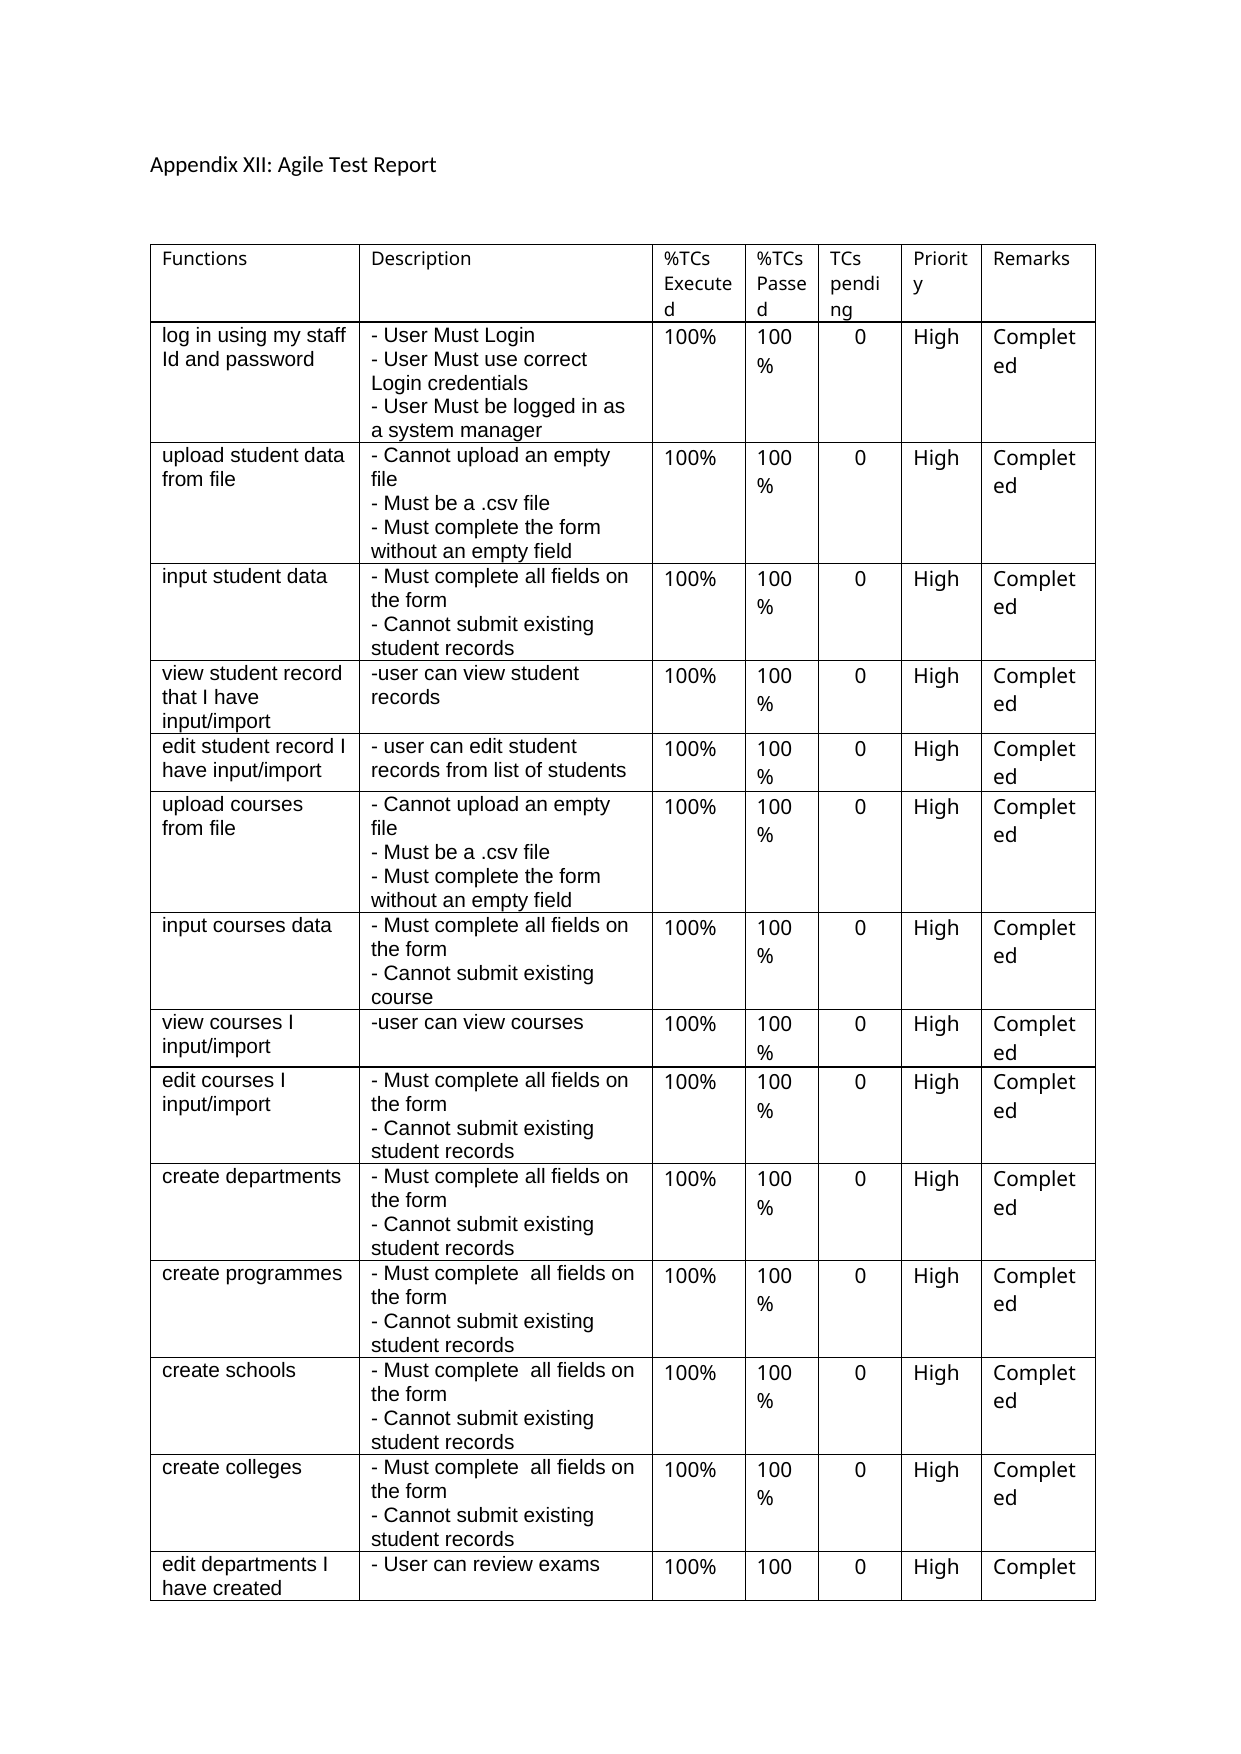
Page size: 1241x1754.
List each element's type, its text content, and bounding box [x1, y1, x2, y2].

table_cell High [902, 1164, 981, 1260]
table_cell - Must complete all fields on the form - Cannot submit existing student records [360, 1164, 652, 1260]
table_cell view courses I input/import [151, 1010, 359, 1066]
table_cell High [902, 734, 981, 791]
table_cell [360, 1552, 652, 1600]
table_cell 100% [746, 661, 818, 733]
table_cell Completed [982, 323, 1095, 442]
table_cell Completed [982, 792, 1095, 912]
table_cell -user can view courses [360, 1010, 652, 1066]
table_cell Completed [982, 564, 1095, 660]
table_cell Completed [982, 1010, 1095, 1066]
table_cell 0 [819, 323, 901, 442]
table_cell High [902, 1261, 981, 1357]
table_cell 100% [653, 661, 745, 733]
table_cell 100% [653, 913, 745, 1008]
table_cell upload student data from file [151, 443, 359, 563]
table_cell 100% [653, 1261, 745, 1357]
table_cell High [902, 661, 981, 733]
table_cell 100% [653, 1164, 745, 1260]
table_cell 100% [746, 443, 818, 563]
table_cell upload courses from file [151, 792, 359, 912]
table_cell 100% [746, 792, 818, 912]
table_cell High [902, 1010, 981, 1066]
table_cell High [902, 564, 981, 660]
table_cell Completed [982, 1552, 1095, 1600]
table_cell 100% [653, 1068, 745, 1163]
table_cell 0 [819, 443, 901, 563]
table_header %TCs Passed [746, 245, 818, 321]
table_cell 100% [653, 1552, 745, 1600]
table_cell 100% [653, 1010, 745, 1066]
table_header Remarks [982, 245, 1095, 321]
table_cell - Cannot upload an empty file - Must be a .csv file - Must complete the form without an empty field [360, 792, 652, 912]
table_cell Completed [982, 1164, 1095, 1260]
table_cell High [902, 1552, 981, 1600]
table_cell 0 [819, 1358, 901, 1454]
table_cell input courses data [151, 913, 359, 1008]
table_cell 0 [819, 1552, 901, 1600]
table_cell 100% [746, 323, 818, 442]
table_cell 100% [746, 734, 818, 791]
table_cell 100% [746, 1068, 818, 1163]
table_cell Completed [982, 1455, 1095, 1551]
table_cell - Must complete all fields on the form - Cannot submit existing student records [360, 1261, 652, 1357]
table_cell 100% [653, 792, 745, 912]
table_cell High [902, 443, 981, 563]
table_cell 100% [746, 564, 818, 660]
table_cell 100% [746, 1164, 818, 1260]
table_cell create colleges [151, 1455, 359, 1551]
table_cell 100% [746, 1261, 818, 1357]
table_cell Completed [982, 1358, 1095, 1454]
table_cell Completed [982, 1068, 1095, 1163]
table_cell - User Must Login - User Must use correct Login credentials - User Must be logged in as a system manager [360, 323, 652, 442]
table_cell - Cannot upload an empty file - Must be a .csv file - Must complete the form without an empty field [360, 443, 652, 563]
table_cell Completed [982, 443, 1095, 563]
text Appendix XII: Agile Test Report [150, 150, 1090, 178]
table_cell Completed [982, 1261, 1095, 1357]
table_cell - Must complete all fields on the form - Cannot submit existing course [360, 913, 652, 1008]
table_cell 0 [819, 913, 901, 1008]
table_cell High [902, 1068, 981, 1163]
table_cell edit student record I have input/import [151, 734, 359, 791]
table_cell 100% [653, 564, 745, 660]
table_cell 100% [746, 1010, 818, 1066]
table_header %TCs Executed [653, 245, 745, 321]
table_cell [151, 1552, 359, 1600]
table_cell Completed [982, 913, 1095, 1008]
table_cell 100% [746, 1358, 818, 1454]
table_cell 0 [819, 1261, 901, 1357]
table_cell 0 [819, 1010, 901, 1066]
table_cell - Must complete all fields on the form - Cannot submit existing student records [360, 564, 652, 660]
table_cell 100% [653, 323, 745, 442]
table_cell - user can edit student records from list of students [360, 734, 652, 791]
table_cell 0 [819, 1164, 901, 1260]
table_cell 0 [819, 661, 901, 733]
table_header Functions [151, 245, 359, 321]
table_cell 0 [819, 1068, 901, 1163]
table_cell create departments [151, 1164, 359, 1260]
table_cell - Must complete all fields on the form - Cannot submit existing student records [360, 1455, 652, 1551]
table_cell 100% [746, 913, 818, 1008]
table_cell log in using my staff Id and password [151, 323, 359, 442]
table_cell input student data [151, 564, 359, 660]
table_cell 100% [746, 1552, 818, 1600]
table_cell High [902, 913, 981, 1008]
table_cell - Must complete all fields on the form - Cannot submit existing student records [360, 1068, 652, 1163]
table_cell 100% [653, 1455, 745, 1551]
table_cell 0 [819, 792, 901, 912]
table_cell High [902, 323, 981, 442]
table_cell 100% [653, 443, 745, 563]
table_cell create programmes [151, 1261, 359, 1357]
table_cell view student record that I have input/import [151, 661, 359, 733]
table_cell 0 [819, 734, 901, 791]
table_cell 100% [653, 734, 745, 791]
table_cell create schools [151, 1358, 359, 1454]
table_cell Completed [982, 661, 1095, 733]
table_cell 0 [819, 564, 901, 660]
table_cell High [902, 792, 981, 912]
table_header Description [360, 245, 652, 321]
table_header Priority [902, 245, 981, 321]
table_cell edit courses I input/import [151, 1068, 359, 1163]
table_cell High [902, 1358, 981, 1454]
table_cell 0 [819, 1455, 901, 1551]
table_cell 100% [746, 1455, 818, 1551]
table_cell 100% [653, 1358, 745, 1454]
table_cell - Must complete all fields on the form - Cannot submit existing student records [360, 1358, 652, 1454]
table_cell High [902, 1455, 981, 1551]
table_header TCs pending [819, 245, 901, 321]
table_cell Completed [982, 734, 1095, 791]
table_cell -user can view student records [360, 661, 652, 733]
